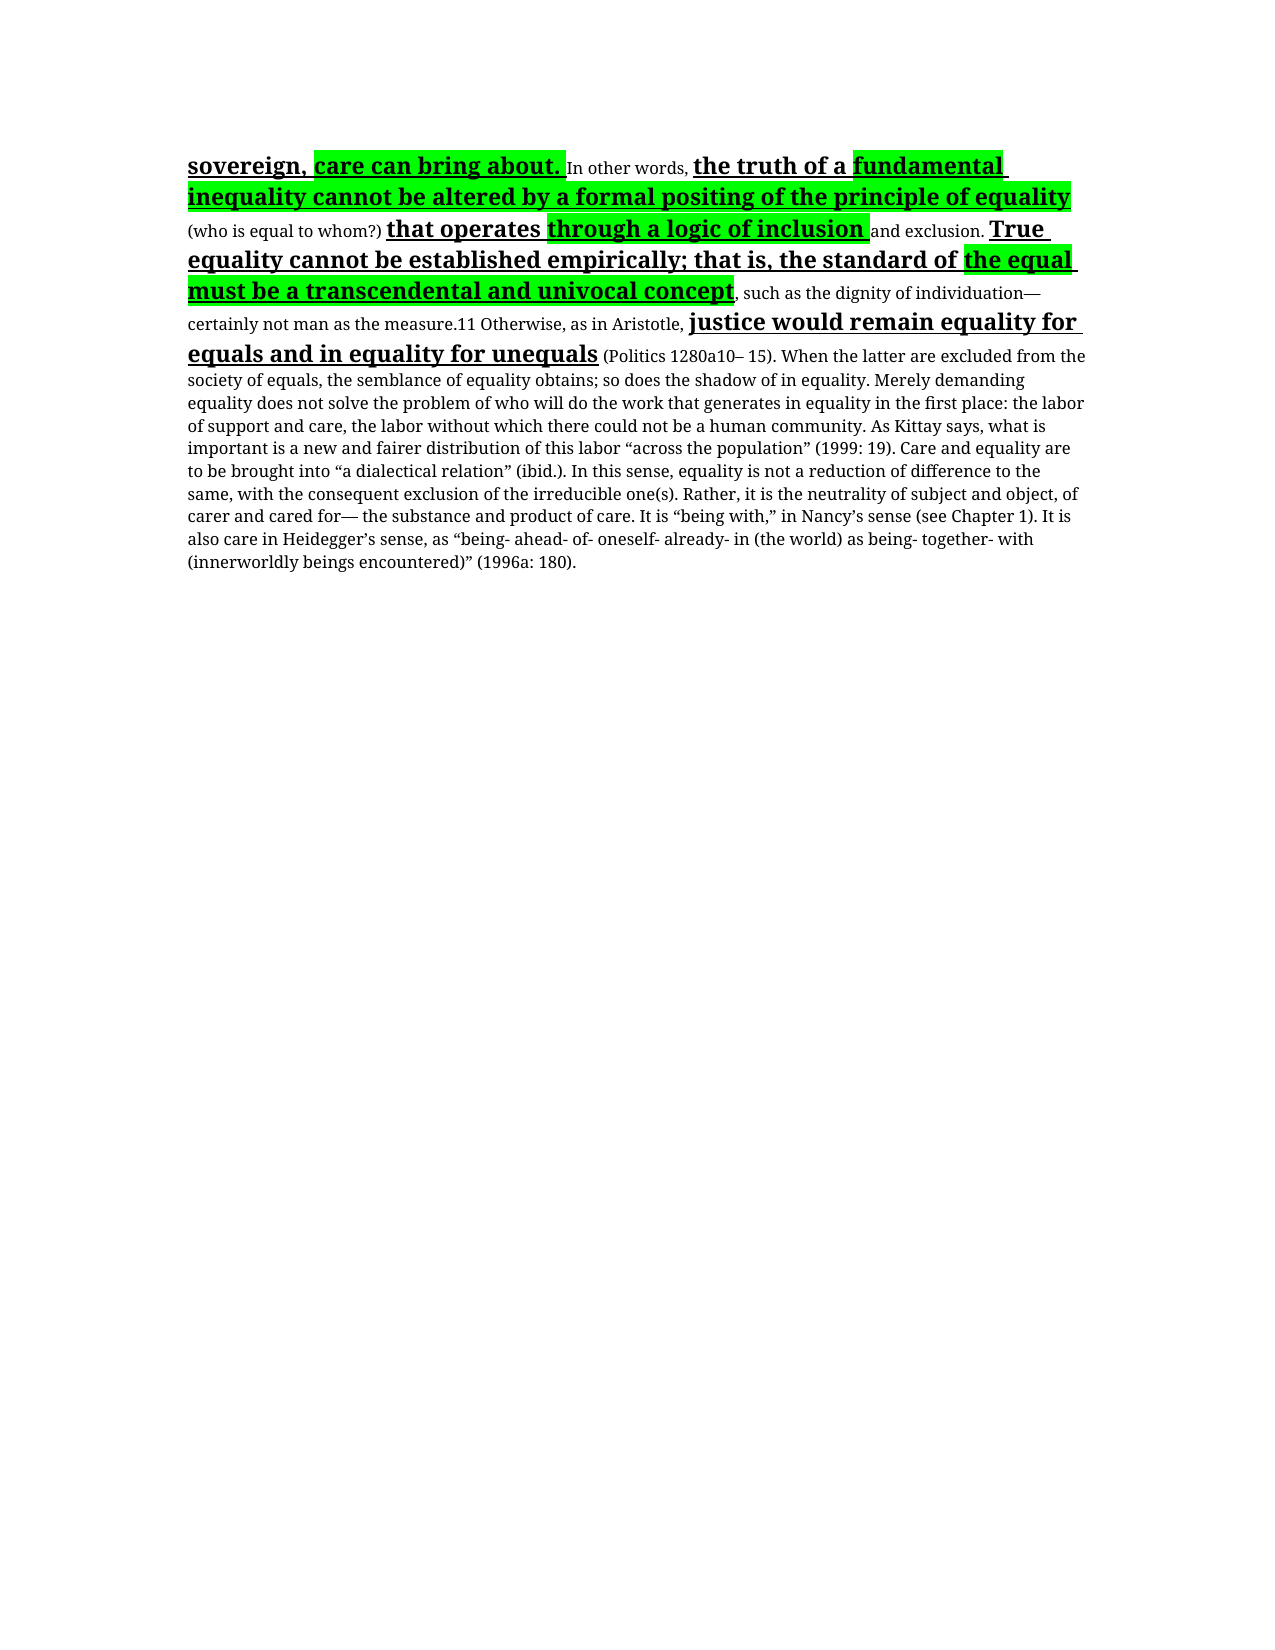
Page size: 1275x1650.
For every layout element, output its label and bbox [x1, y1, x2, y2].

text [187, 150, 1087, 573]
